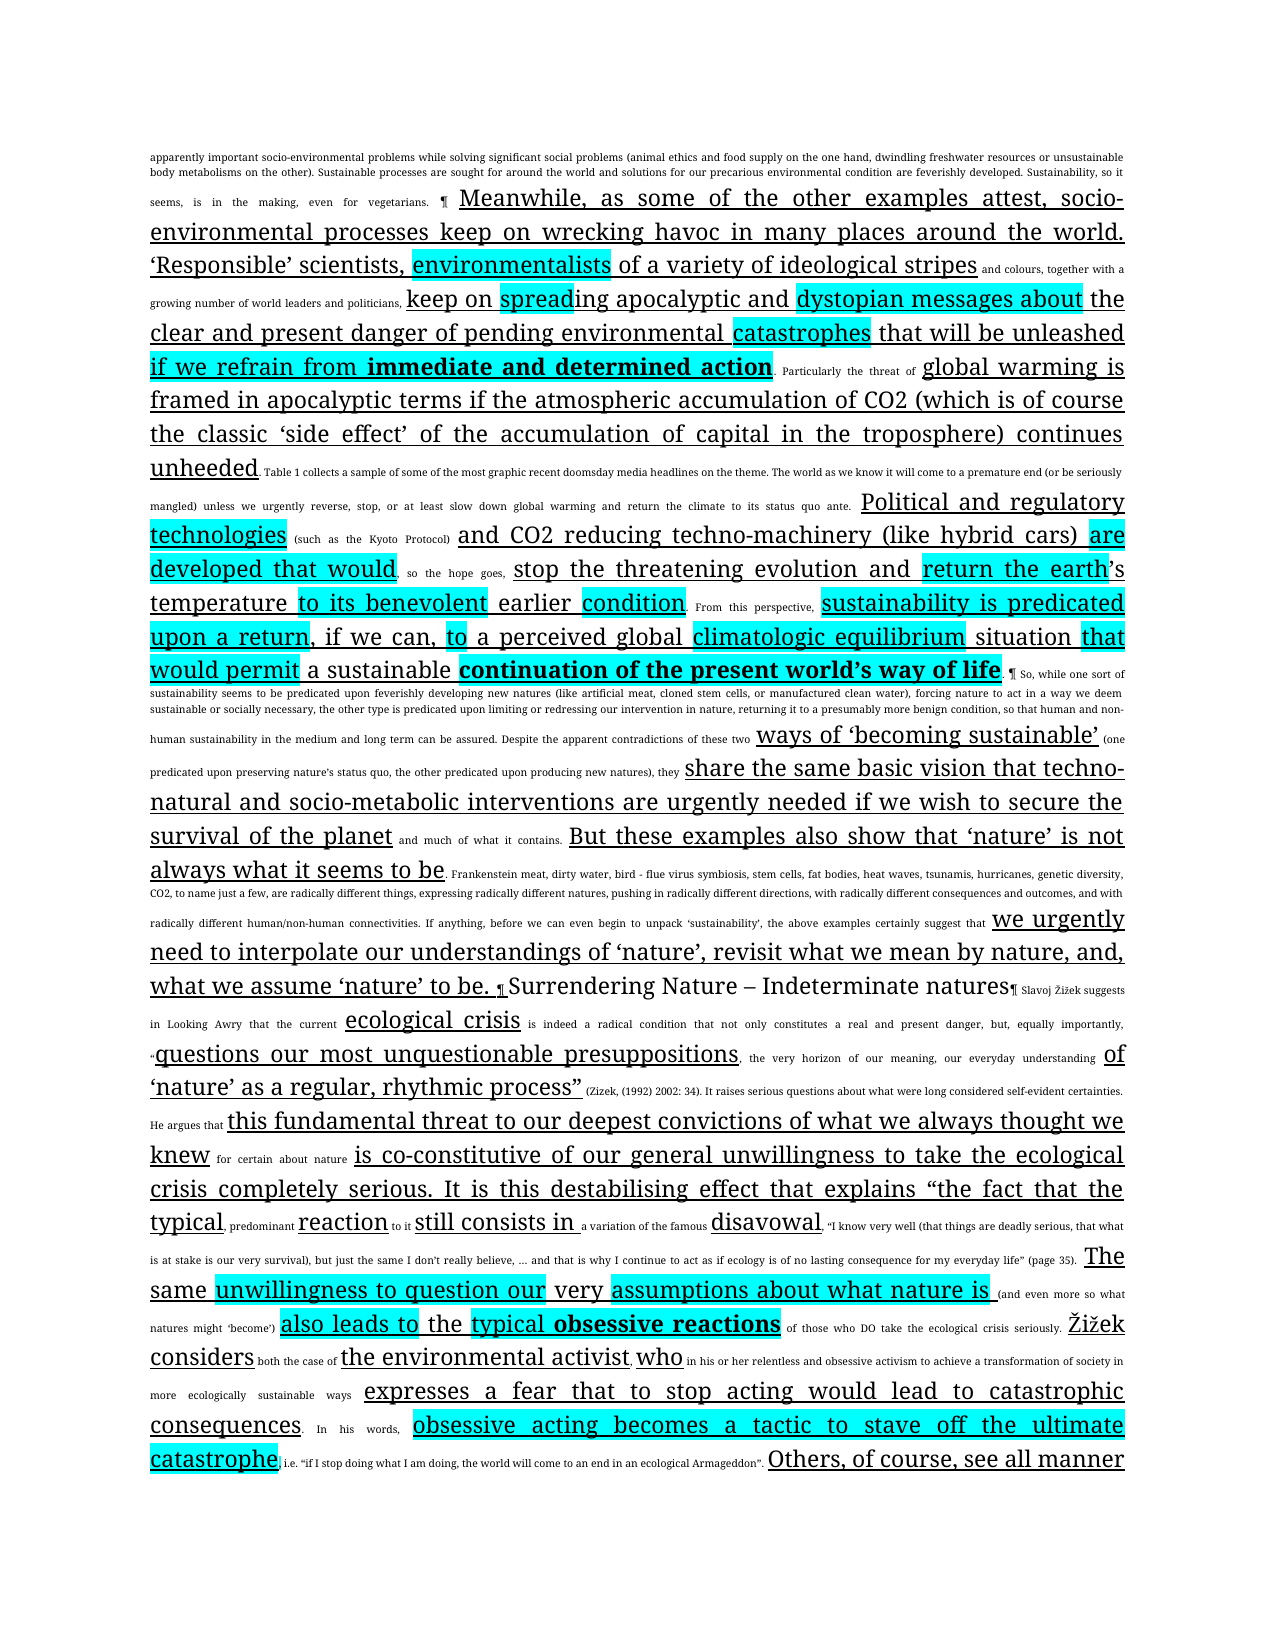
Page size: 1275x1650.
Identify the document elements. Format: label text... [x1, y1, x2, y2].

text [150, 964, 1125, 1474]
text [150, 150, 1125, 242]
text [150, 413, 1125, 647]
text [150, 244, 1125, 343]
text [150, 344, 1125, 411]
